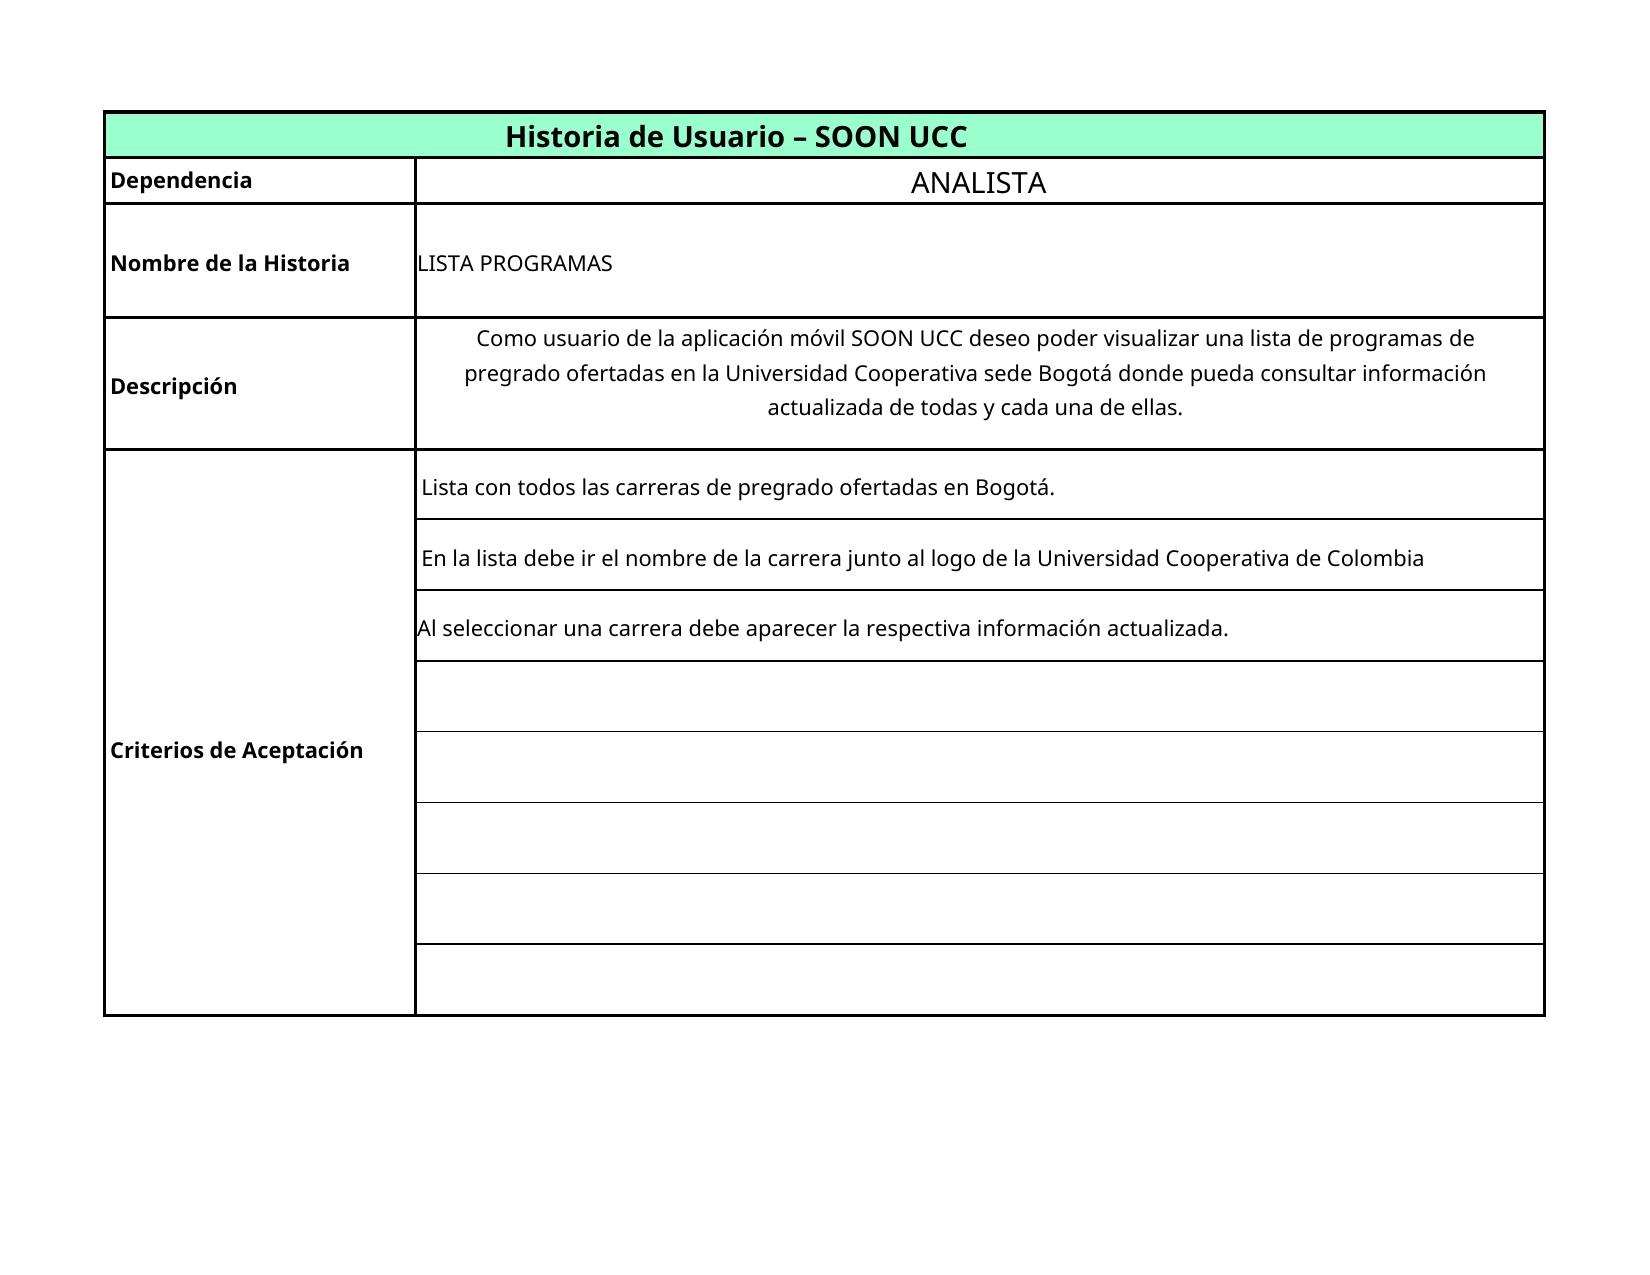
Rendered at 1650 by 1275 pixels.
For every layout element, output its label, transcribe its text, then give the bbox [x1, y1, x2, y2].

table_cell [417, 662, 1543, 731]
table_cell Criterios de Aceptación [106, 451, 414, 1014]
table_cell Descripción [106, 319, 414, 447]
table_cell [417, 803, 1543, 872]
table_cell Al seleccionar una carrera debe aparecer la respectiva información actualizada. [417, 591, 1543, 660]
table_header Historia de Usuario – SOON UCC [106, 114, 1543, 156]
table_cell LISTA PROGRAMAS [417, 205, 1543, 316]
table_cell Nombre de la Historia [106, 205, 414, 316]
table_cell En la lista debe ir el nombre de la carrera junto al logo de la Universidad Cooperativa de Colombia [417, 520, 1543, 589]
table_cell Dependencia [106, 159, 414, 202]
table_cell Lista con todos las carreras de pregrado ofertadas en Bogotá. [417, 451, 1543, 518]
table_cell [417, 874, 1543, 943]
table_cell ANALISTA [417, 159, 1543, 202]
table_cell [417, 945, 1543, 1014]
table_cell [417, 732, 1543, 802]
table_cell Como usuario de la aplicación móvil SOON UCC deseo poder visualizar una lista de programas de pregrado ofertadas en la Universidad Cooperativa sede Bogotá donde pueda consultar información actualizada de todas y cada una de ellas. [417, 319, 1543, 447]
